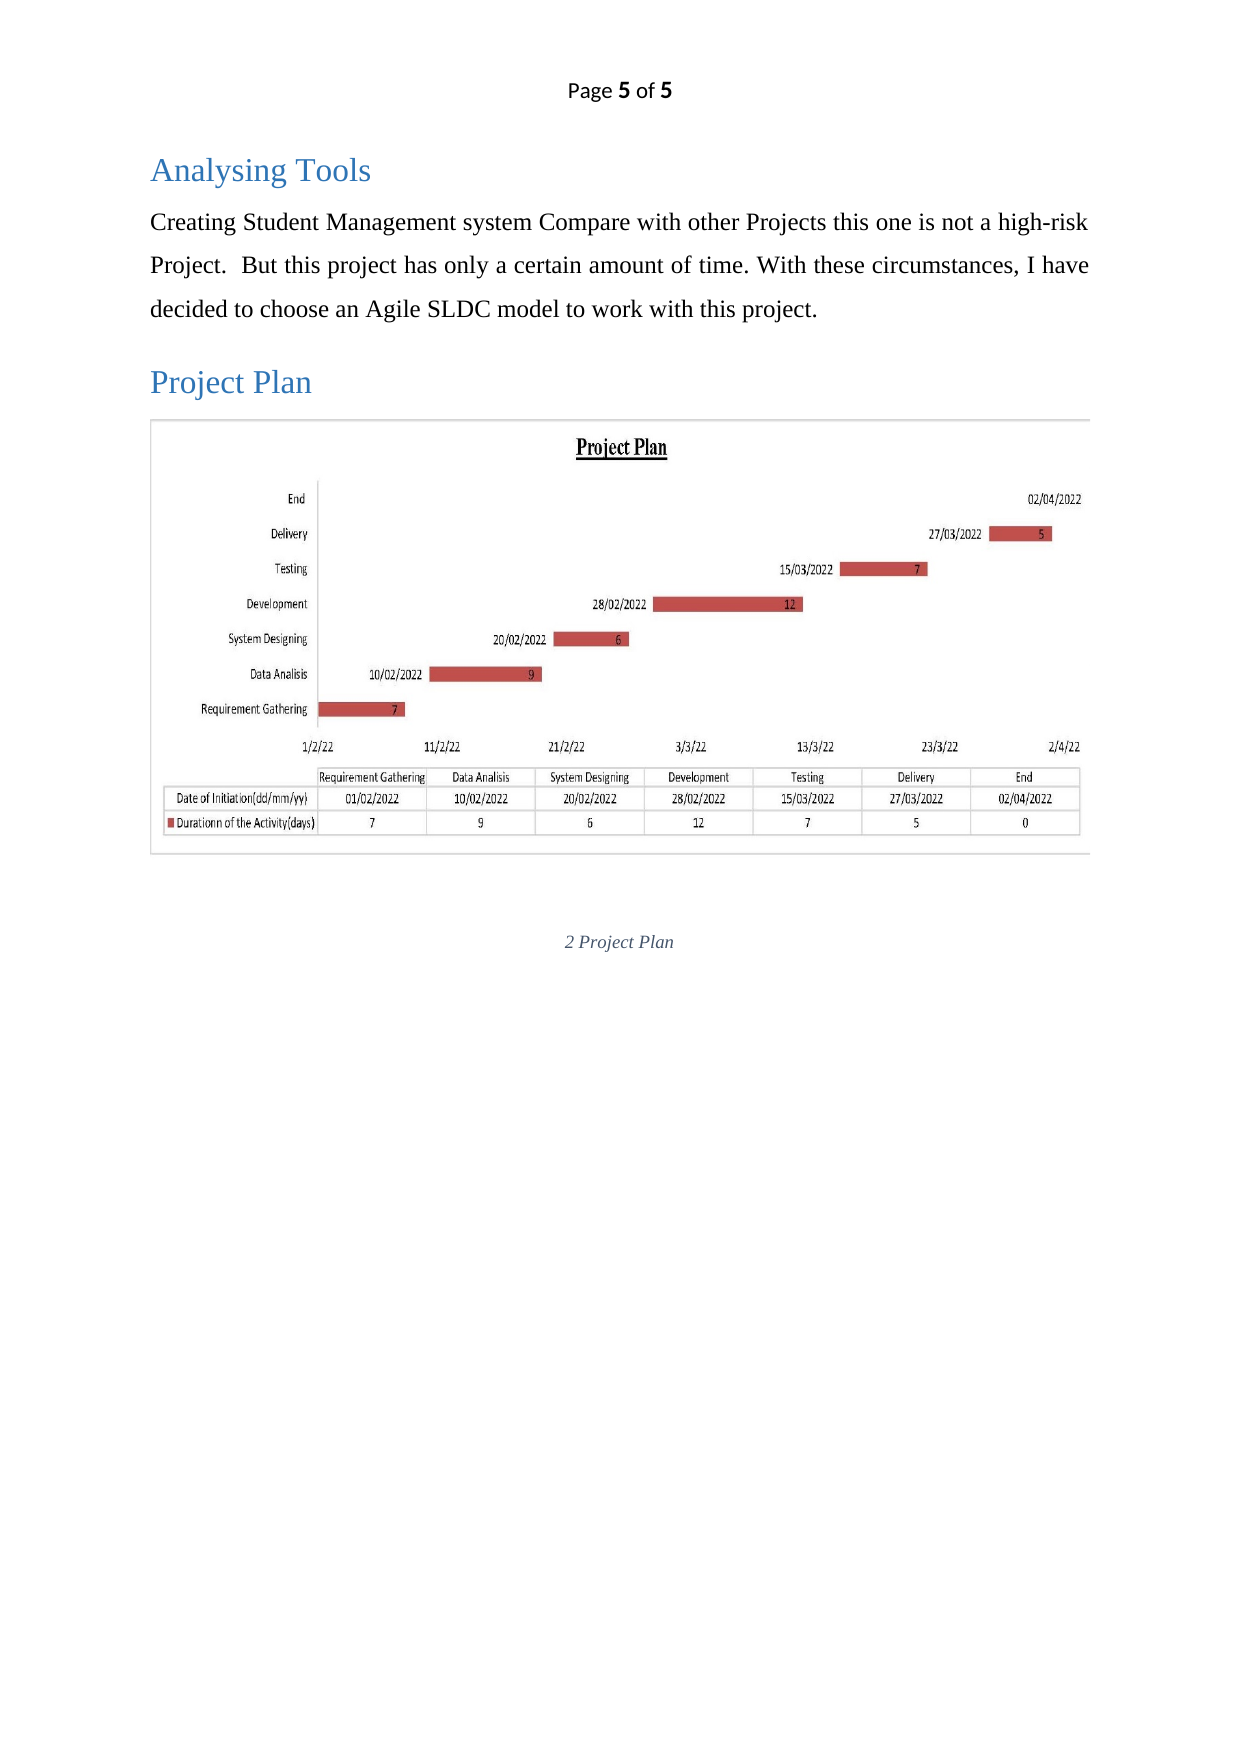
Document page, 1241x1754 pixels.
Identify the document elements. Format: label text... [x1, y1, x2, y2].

text Creating Student Management system Compare with other Projects this one is not a high-risk Project. But this project has only a certain amount of time. With these circumstances, I have decided to choose an Agile SLDC model to work with this project. [150, 207, 1090, 322]
subtitle Analysing Tools [150, 150, 1090, 188]
subtitle Project Plan [150, 362, 1090, 400]
picture [150, 419, 1091, 901]
text 2 Project Plan [150, 931, 1090, 953]
